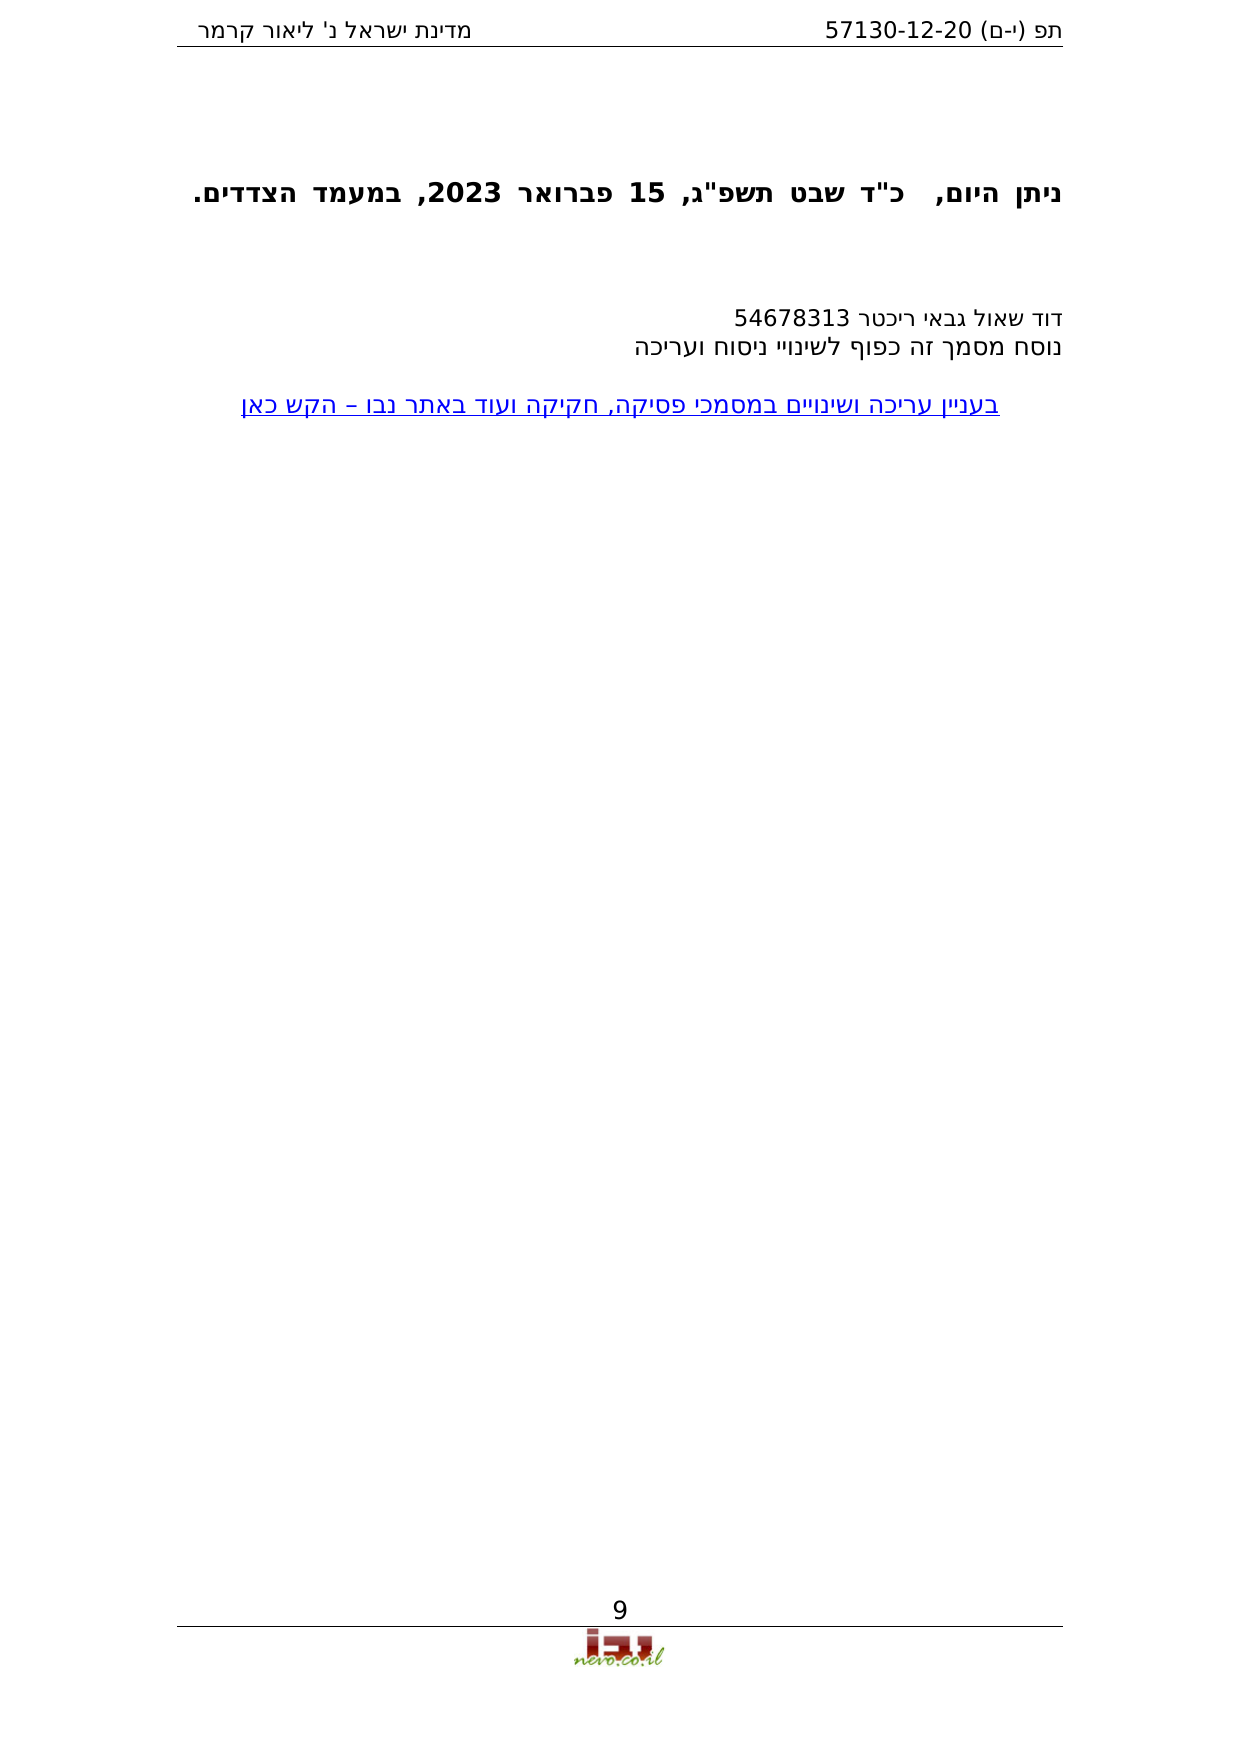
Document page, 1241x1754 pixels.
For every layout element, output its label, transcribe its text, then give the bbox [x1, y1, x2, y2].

text ניתן היום, כ"ד שבט תשפ"ג, 15 פברואר 2023, במעמד הצדדים. [177, 177, 1063, 256]
text נוסח מסמך זה כפוף לשינויי ניסוח ועריכה [177, 332, 1063, 361]
picture [574, 1628, 666, 1667]
text בעניין עריכה ושינויים במסמכי פסיקה, חקיקה ועוד באתר נבו – הקש כאן [177, 390, 1063, 419]
text דוד שאול גבאי ריכטר 54678313 [177, 305, 1063, 332]
